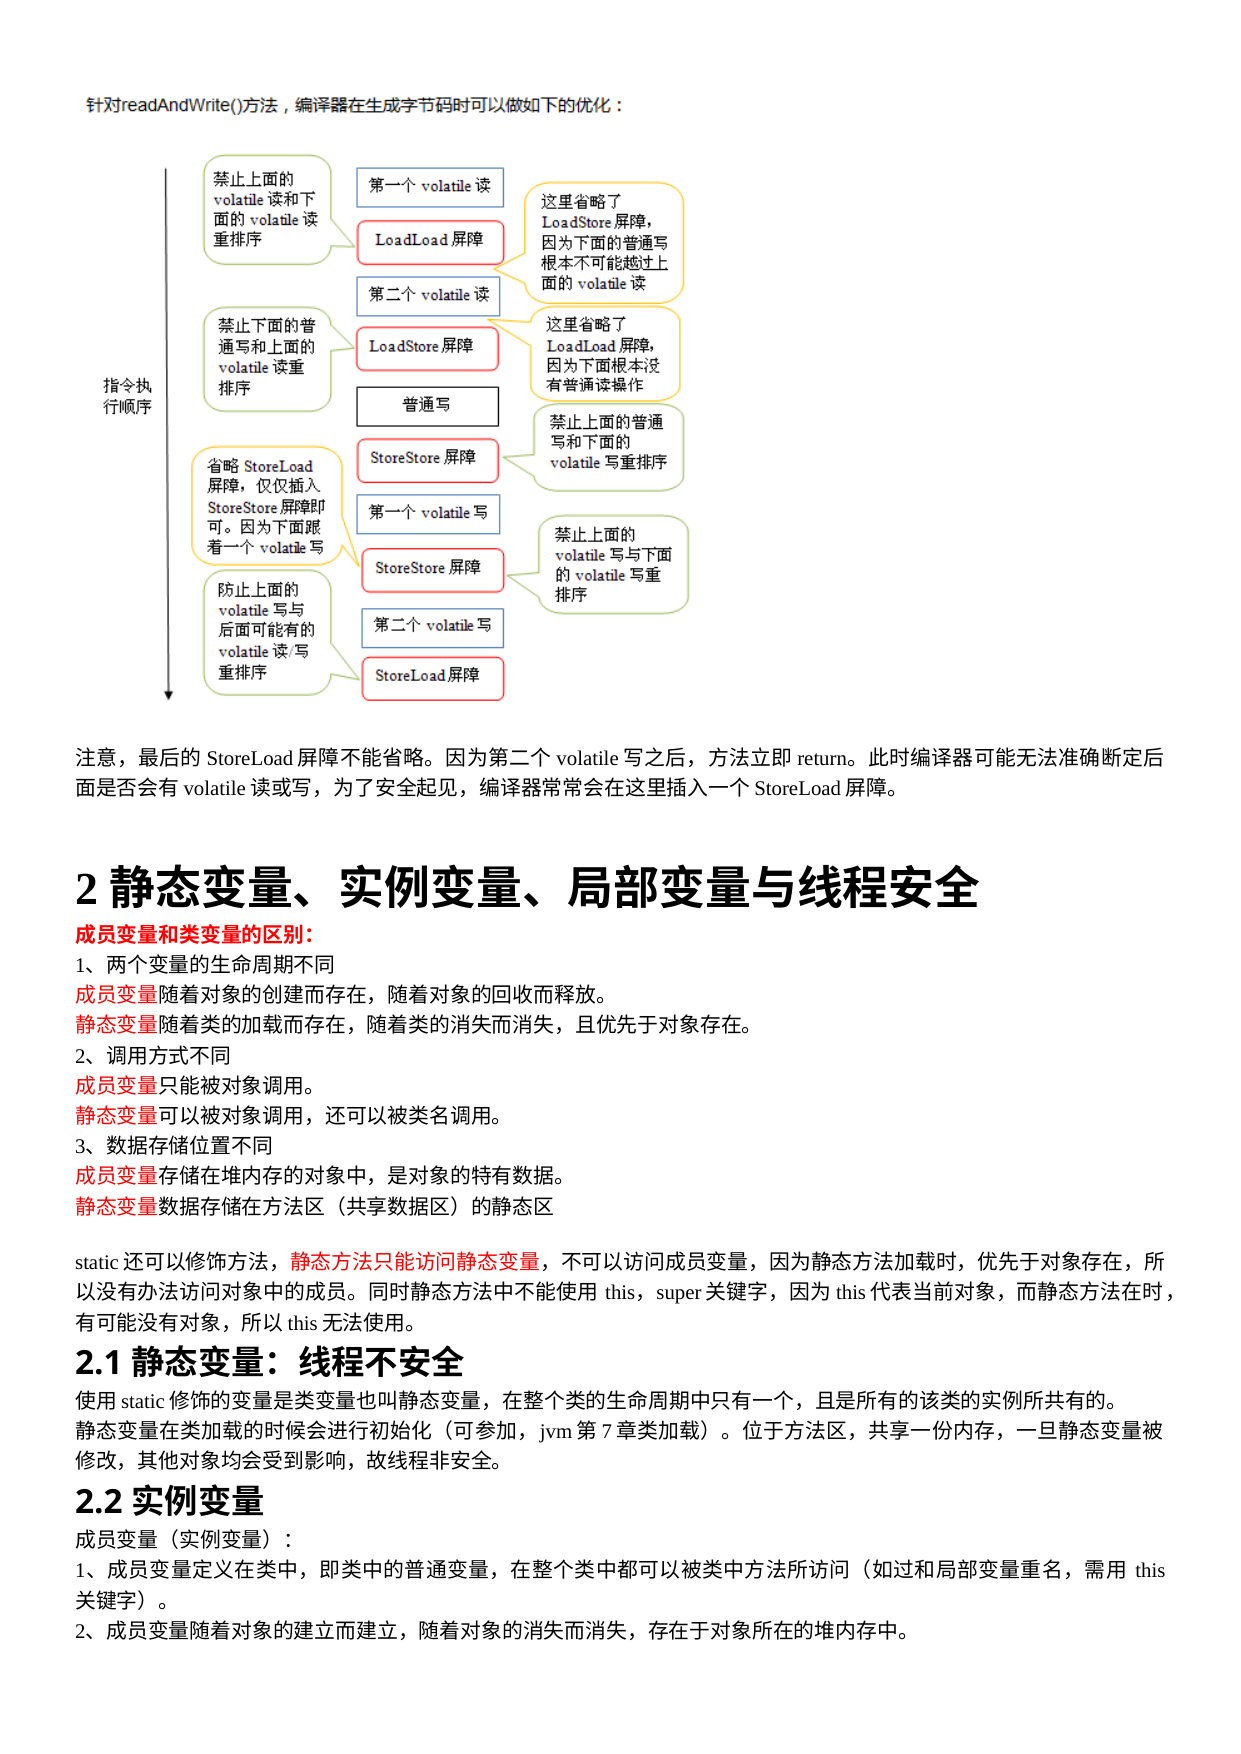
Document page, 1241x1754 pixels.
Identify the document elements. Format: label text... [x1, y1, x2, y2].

picture [75, 80, 802, 741]
text 注意，最后的StoreLoad屏障不能省略。因为第二个volatile写之后，方法立即return。此时编译器可能无法准确断定后面是否会有volatile读或写，为了安全起见，编译器常常会在这里插入一个StoreLoad屏障。 [75, 741, 1165, 801]
text 静态变量：线程不安全 [75, 1336, 1165, 1384]
text 成员变量存储在堆内存的对象中，是对象的特有数据。 [75, 1160, 1165, 1190]
text 静态变量数据存储在方法区（共享数据区）的静态区 [75, 1190, 1165, 1220]
text static还可以修饰方法，静态方法只能访问静态变量，不可以访问成员变量，因为静态方法加载时，优先于对象存在，所以没有办法访问对象中的成员。同时静态方法中不能使用this，super关键字，因为this代表当前对象，而静态方法在时，有可能没有对象，所以this无法使用。 [75, 1245, 1165, 1336]
text 静态变量、实例变量、局部变量与线程安全 [75, 852, 1165, 918]
text 成员变量和类变量的区别： [75, 918, 1165, 948]
text 成员变量只能被对象调用。 [75, 1069, 1165, 1099]
text 3、数据存储位置不同 [75, 1129, 1165, 1160]
text 1、两个变量的生命周期不同 [75, 948, 1165, 978]
text 静态变量在类加载的时候会进行初始化（可参加，jvm第7章类加载）。位于方法区，共享一份内存，一旦静态变量被修改，其他对象均会受到影响，故线程非安全。 [75, 1414, 1165, 1475]
text 成员变量随着对象的创建而存在，随着对象的回收而释放。 [75, 978, 1165, 1009]
text 实例变量 [75, 1475, 1165, 1523]
text 使用static修饰的变量是类变量也叫静态变量，在整个类的生命周期中只有一个，且是所有的该类的实例所共有的。 [75, 1384, 1165, 1414]
text 1、成员变量定义在类中，即类中的普通变量，在整个类中都可以被类中方法所访问（如过和局部变量重名，需用this关键字）。 [75, 1554, 1165, 1614]
text 静态变量可以被对象调用，还可以被类名调用。 [75, 1099, 1165, 1129]
text 静态变量随着类的加载而存在，随着类的消失而消失，且优先于对象存在。 [75, 1009, 1165, 1039]
text 2、成员变量随着对象的建立而建立，随着对象的消失而消失，存在于对象所在的堆内存中。 [75, 1614, 1165, 1644]
text 2、调用方式不同 [75, 1039, 1165, 1069]
text 成员变量（实例变量）： [75, 1523, 1165, 1554]
